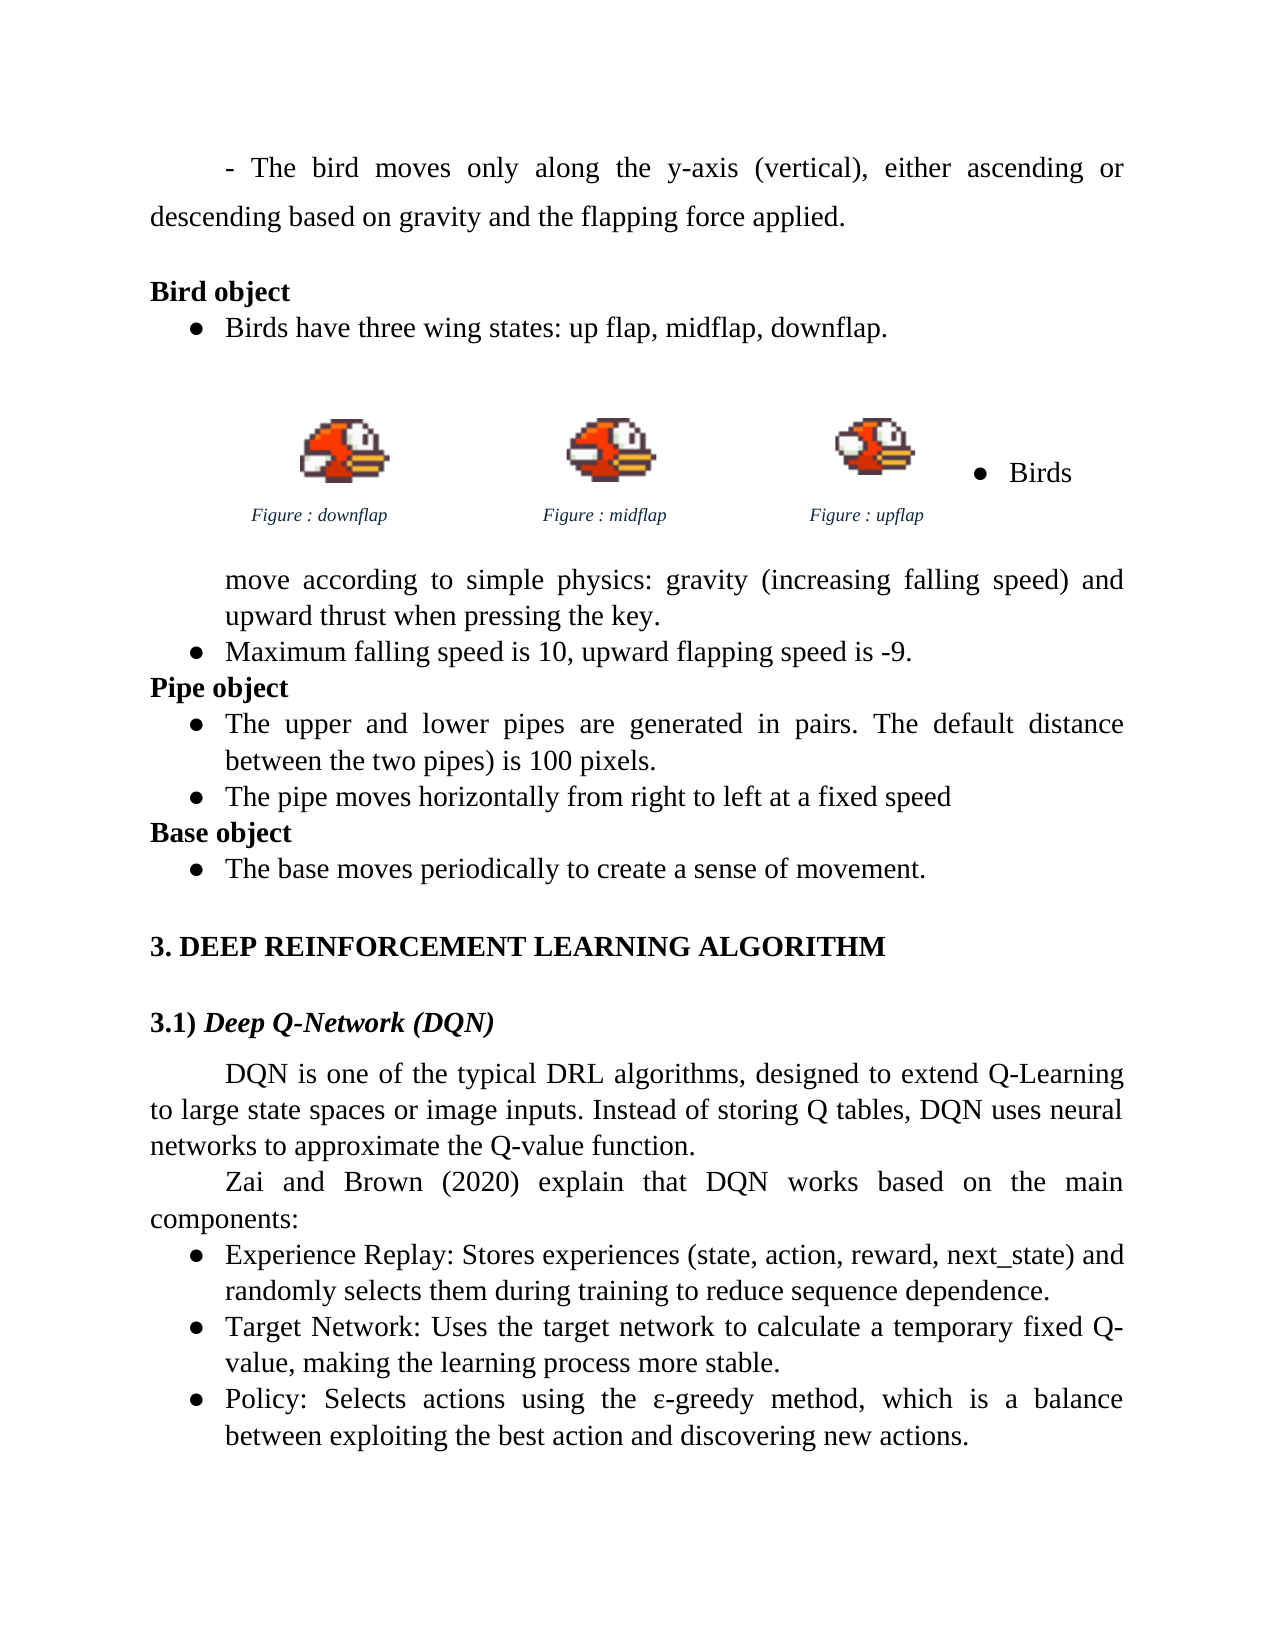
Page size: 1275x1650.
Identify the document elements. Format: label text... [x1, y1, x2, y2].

list Maximum falling speed is 10, upward flapping speed is -9. [187, 634, 1125, 668]
text - The bird moves only along the y-axis (vertical), either ascending or descending based on gravity and the flapping force applied. [150, 150, 1125, 233]
text Base object [150, 815, 1125, 849]
list Policy: Selects actions using the ε-greedy method, which is a balance between exploiting the best action and discovering new actions. [187, 1381, 1125, 1451]
list The upper and lower pipes are generated in pairs. The default distance between the two pipes) is 100 pixels. [187, 707, 1125, 776]
text Bird object [150, 274, 1125, 308]
picture [300, 419, 390, 483]
list Birds move according to simple physics: gravity (increasing falling speed) and upward thrust when pressing the key. [187, 455, 1125, 632]
subtitle 3. DEEP REINFORCEMENT LEARNING ALGORITHM [150, 929, 1125, 963]
text Pipe object [150, 671, 1125, 704]
list The base moves periodically to create a sense of movement. [187, 851, 1125, 885]
list Target Network: Uses the target network to calculate a temporary fixed Q-value, making the learning process more stable. [187, 1309, 1125, 1379]
list Experience Replay: Stores experiences (state, action, reward, next_state) and randomly selects them during training to reduce sequence dependence. [187, 1237, 1125, 1307]
list Birds have three wing states: up flap, midflap, downflap. [187, 310, 1125, 344]
text DQN is one of the typical DRL algorithms, designed to extend Q-Learning to large state spaces or image inputs. Instead of storing Q tables, DQN uses neural networks to approximate the Q-value function. [150, 1056, 1125, 1162]
subtitle 3.1) Deep Q-Network (DQN) [150, 1005, 1125, 1039]
picture [566, 418, 657, 482]
picture [835, 418, 915, 475]
text Zai and Brown (2020) explain that DQN works based on the main components: [150, 1164, 1125, 1234]
list The pipe moves horizontally from right to left at a fixed speed [187, 779, 1125, 812]
